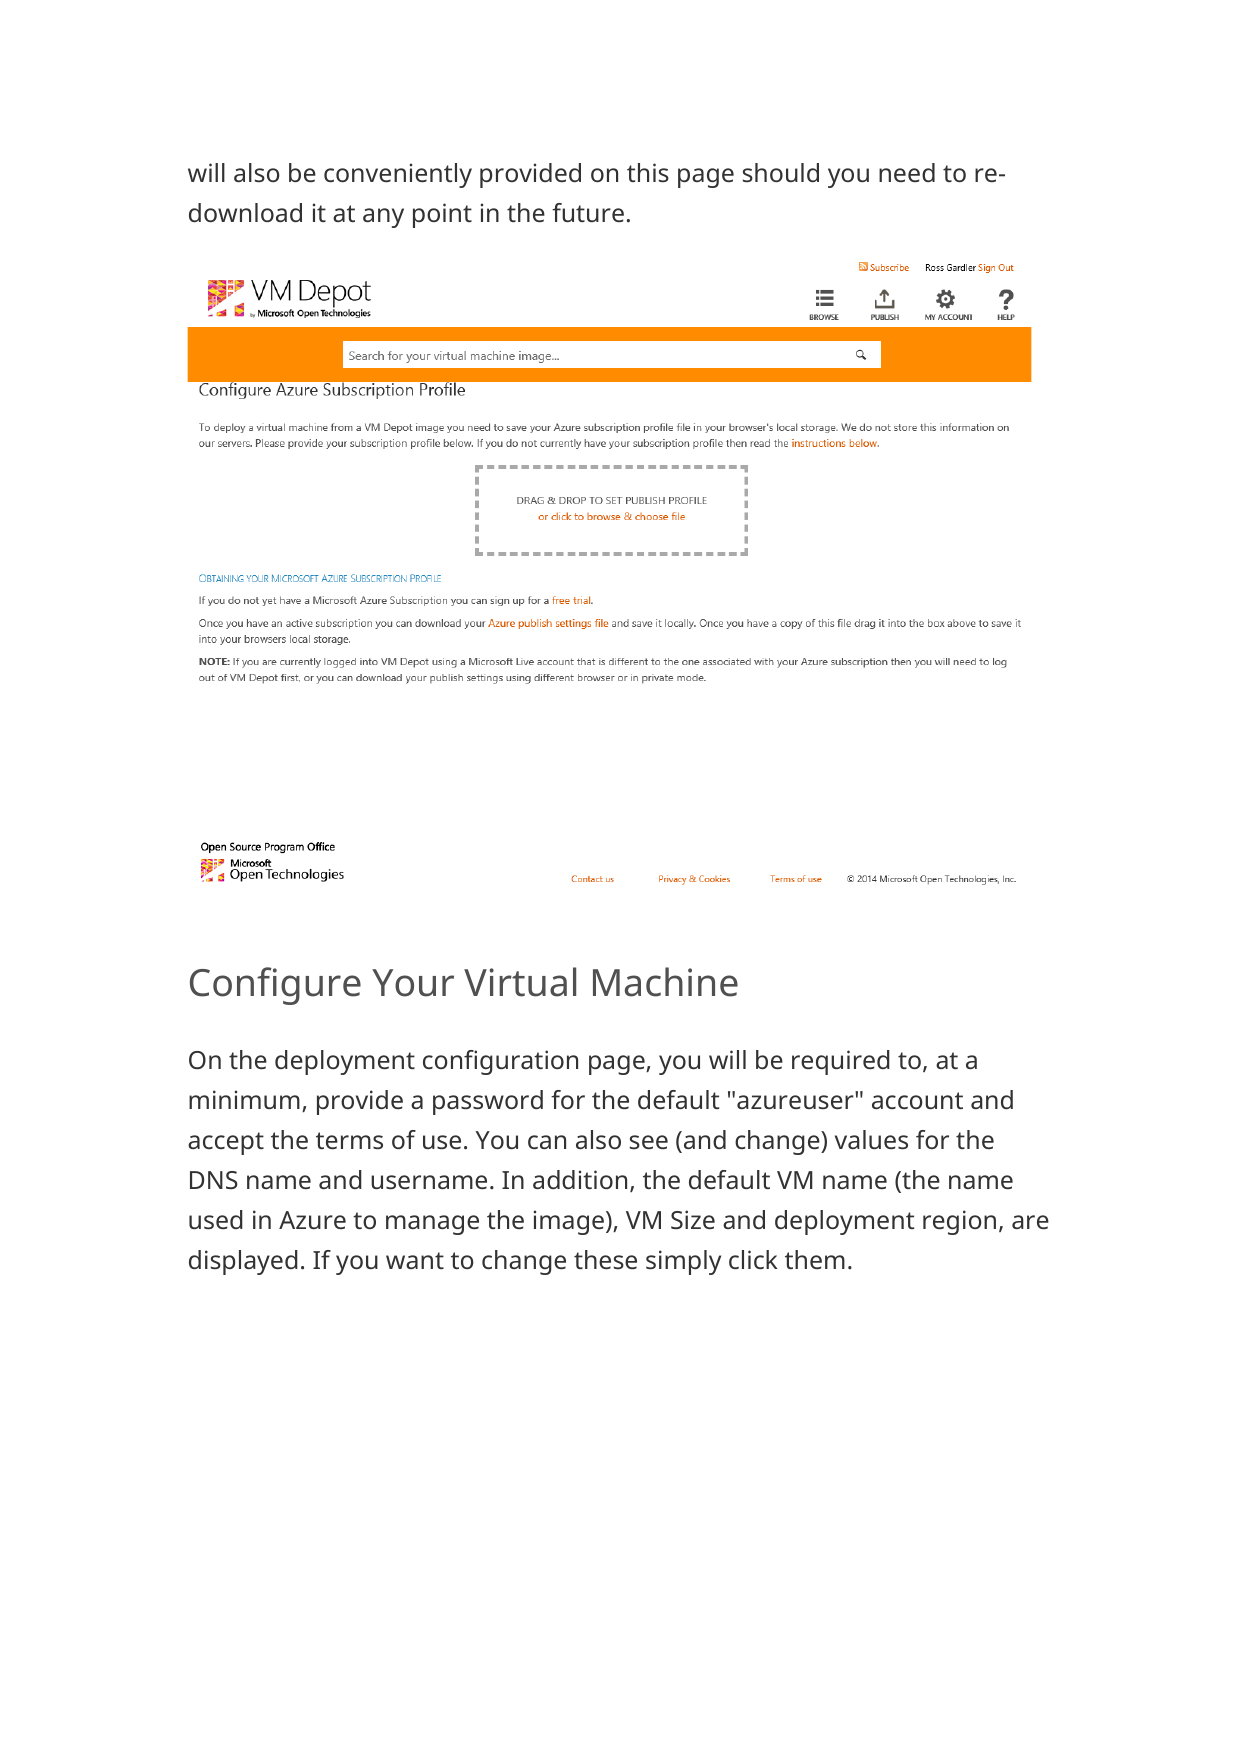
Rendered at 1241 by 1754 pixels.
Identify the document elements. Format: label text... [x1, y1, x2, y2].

text On the deployment configuration page, you will be required to, at a minimum, provide a password for the default "azureuser" account and accept the terms of use. You can also see (and change) values for the DNS name and username. In addition, the default VM name (the name used in Azure to manage the image), VM Size and deployment region, are displayed. If you want to change these simply click them. [187, 1037, 1053, 1277]
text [187, 150, 1053, 230]
picture [187, 259, 1032, 894]
text Configure Your Virtual Machine [187, 956, 1053, 1007]
